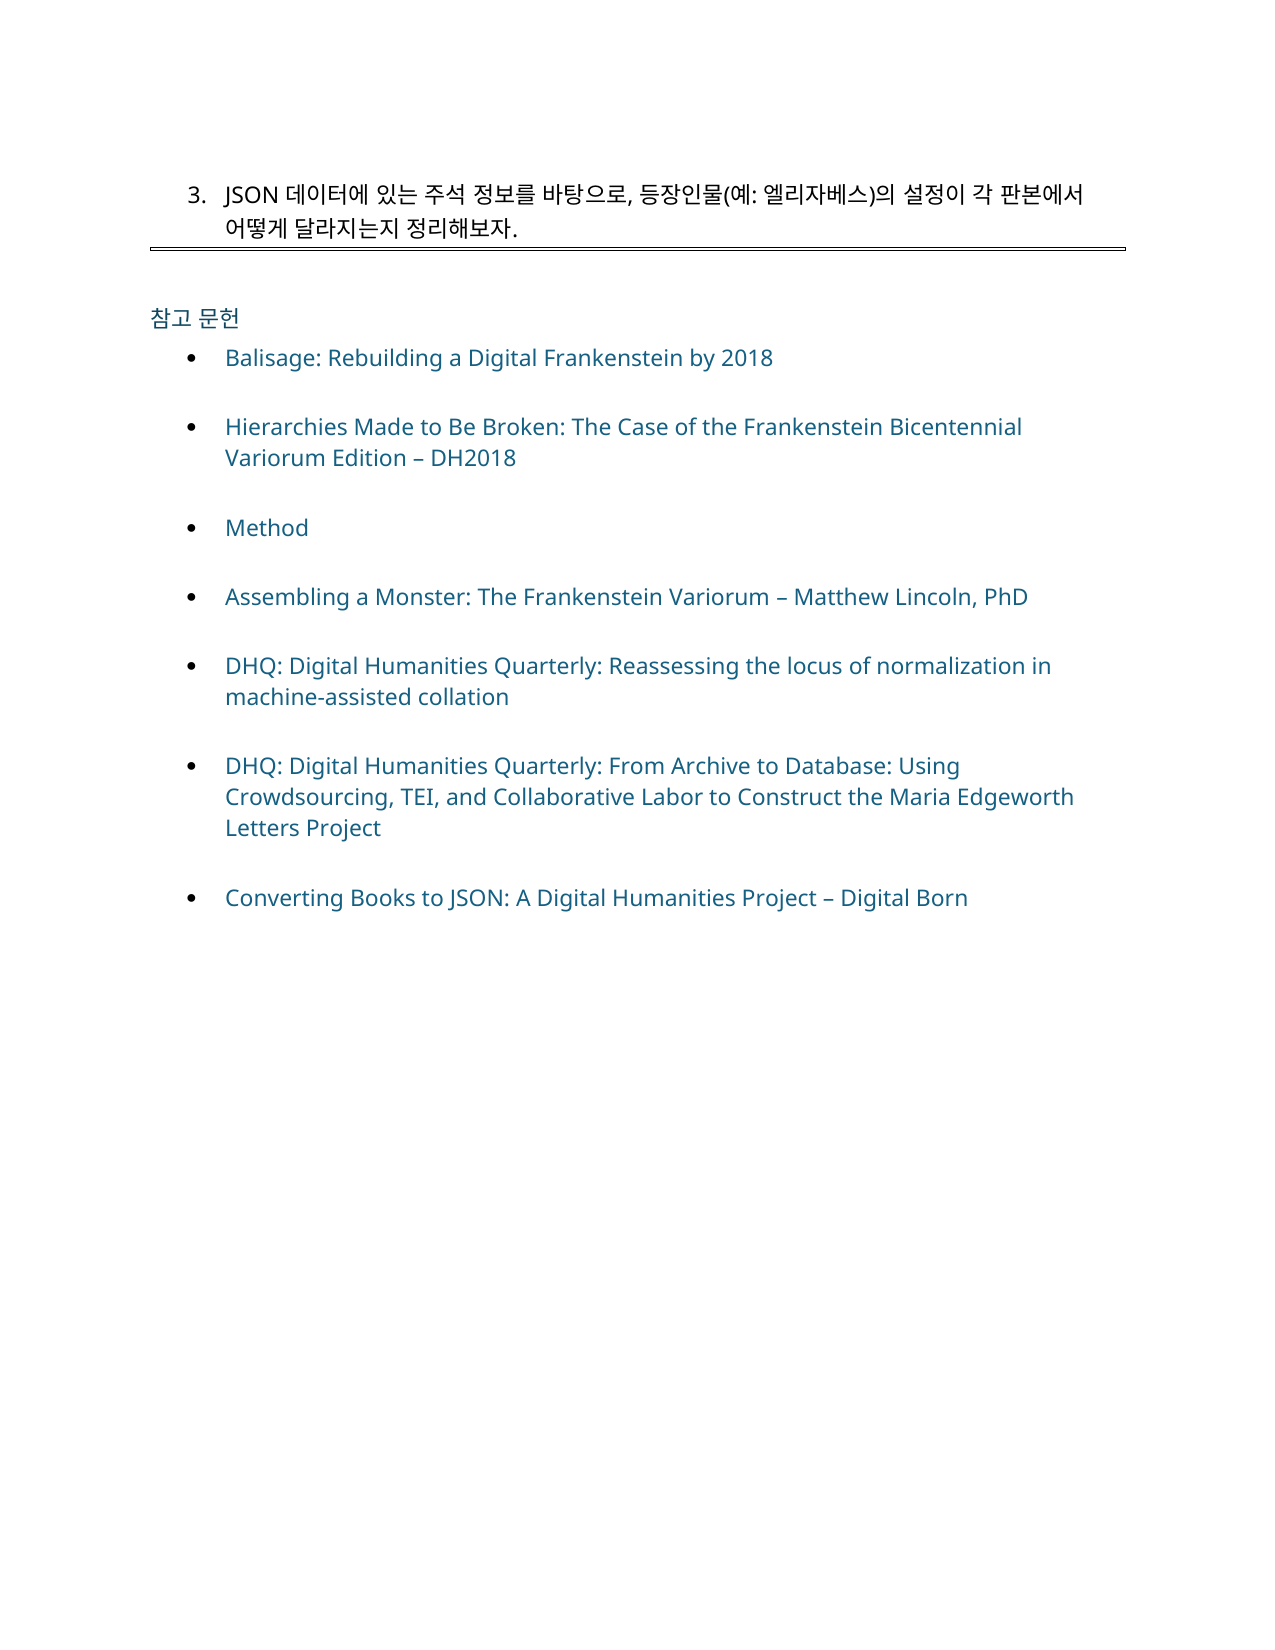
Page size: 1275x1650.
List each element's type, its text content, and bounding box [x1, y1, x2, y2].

list Assembling a Monster: The Frankenstein Variorum – Matthew Lincoln, PhD [187, 581, 1125, 646]
list JSON 데이터에 있는 주석 정보를 바탕으로, 등장인물(예: 엘리자베스)의 설정이 각 판본에서 어떻게 달라지는지 정리해보자. [187, 177, 1125, 244]
list Method [187, 511, 1125, 577]
list Converting Books to JSON: A Digital Humanities Project – Digital Born [187, 881, 1125, 913]
subtitle 참고 문헌 [150, 302, 1125, 334]
list Hierarchies Made to Be Broken: The Case of the Frankenstein Bicentennial Variorum Edition – DH2018 [187, 411, 1125, 508]
list DHQ: Digital Humanities Quarterly: From Archive to Database: Using Crowdsourcing, TEI, and Collaborative Labor to Construct the Maria Edgeworth Letters Project [187, 750, 1125, 878]
list DHQ: Digital Humanities Quarterly: Reassessing the locus of normalization in machine-assisted collation [187, 649, 1125, 746]
list Balisage: Rebuilding a Digital Frankenstein by 2018 [187, 342, 1125, 407]
